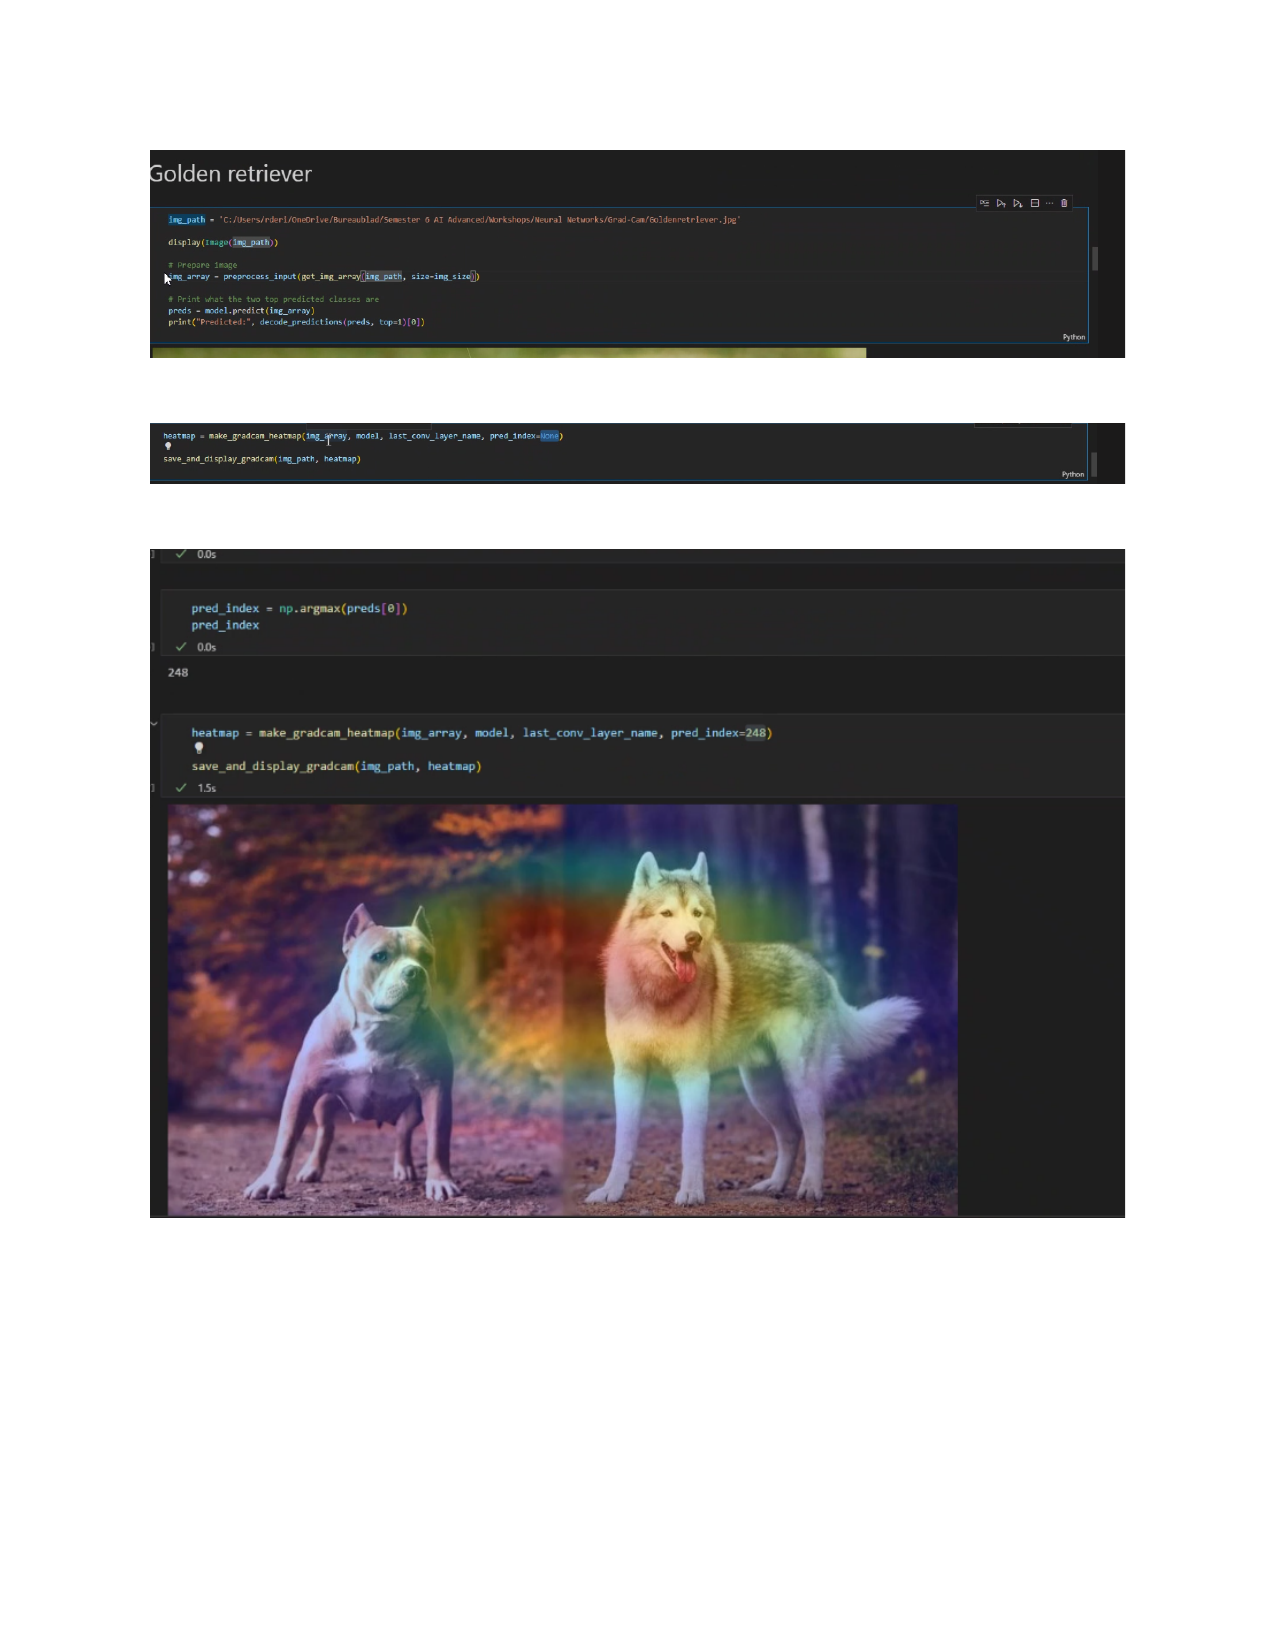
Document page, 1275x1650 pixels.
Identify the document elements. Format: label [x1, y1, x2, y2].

picture [150, 549, 1125, 1218]
picture [150, 423, 1125, 484]
picture [150, 150, 1125, 358]
